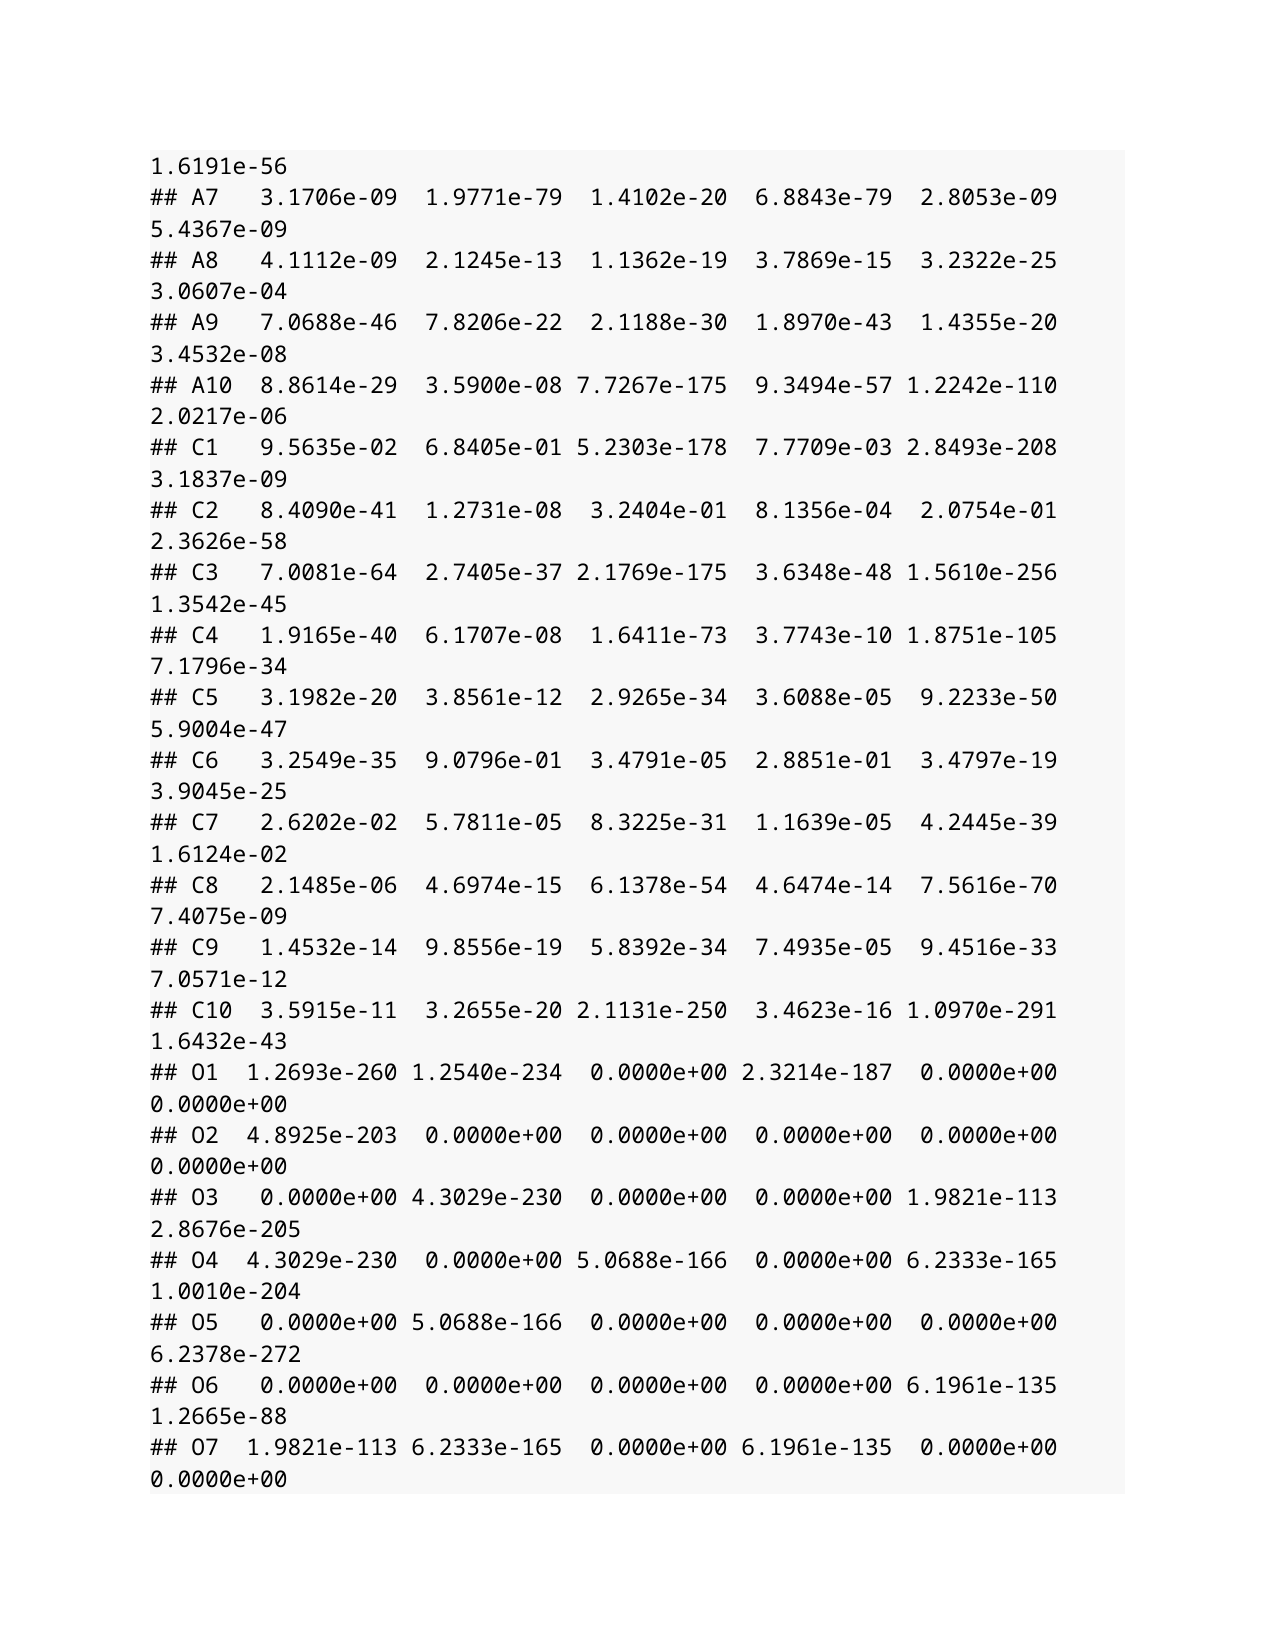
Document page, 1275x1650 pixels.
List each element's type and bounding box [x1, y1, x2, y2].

text [150, 150, 1125, 1494]
